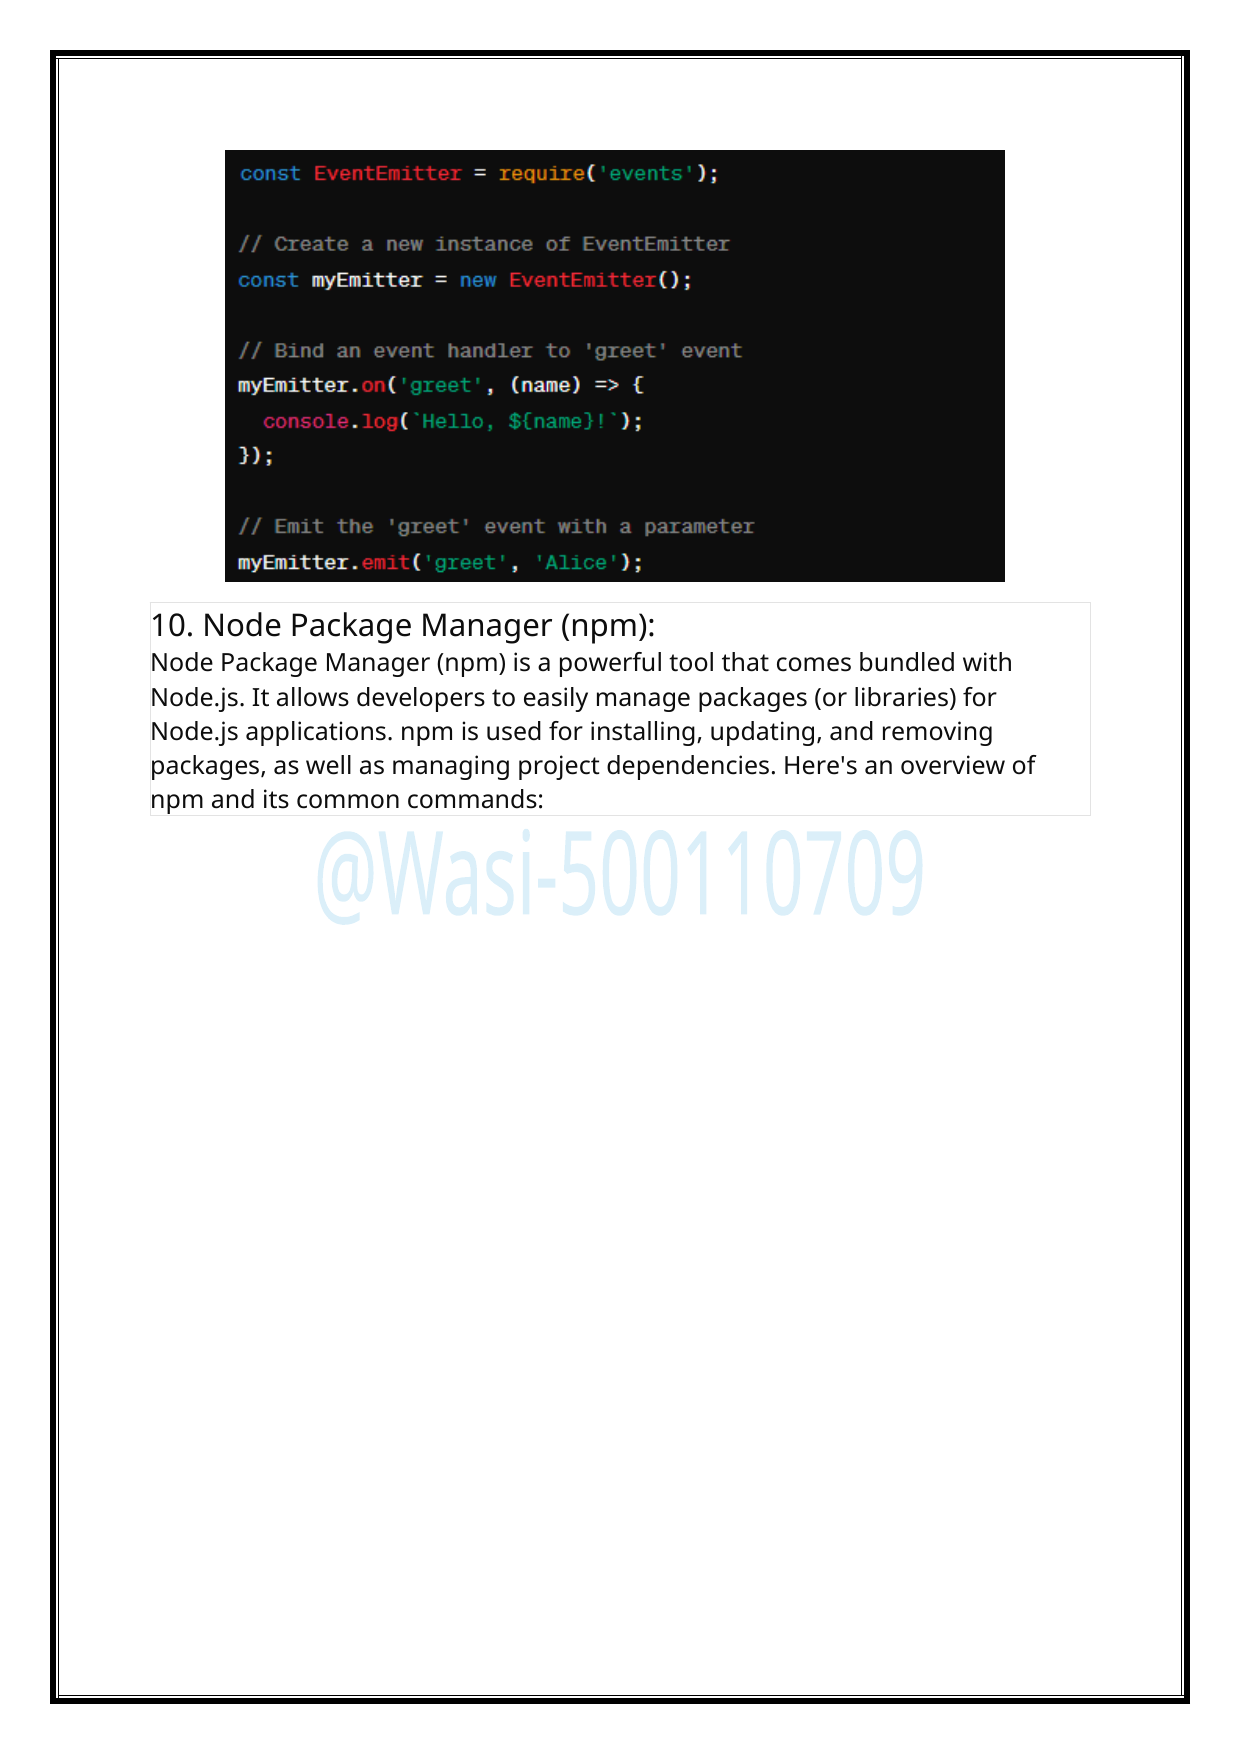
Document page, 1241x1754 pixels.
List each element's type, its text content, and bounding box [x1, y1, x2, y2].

text Node Package Manager (npm) is a powerful tool that comes bundled with Node.js. It allows developers to easily manage packages (or libraries) for Node.js applications. npm is used for installing, updating, and removing packages, as well as managing project dependencies. Here's an overview of npm and its common commands: [151, 644, 1090, 815]
picture [225, 150, 1005, 582]
subtitle 10. Node Package Manager (npm): [151, 603, 1090, 644]
